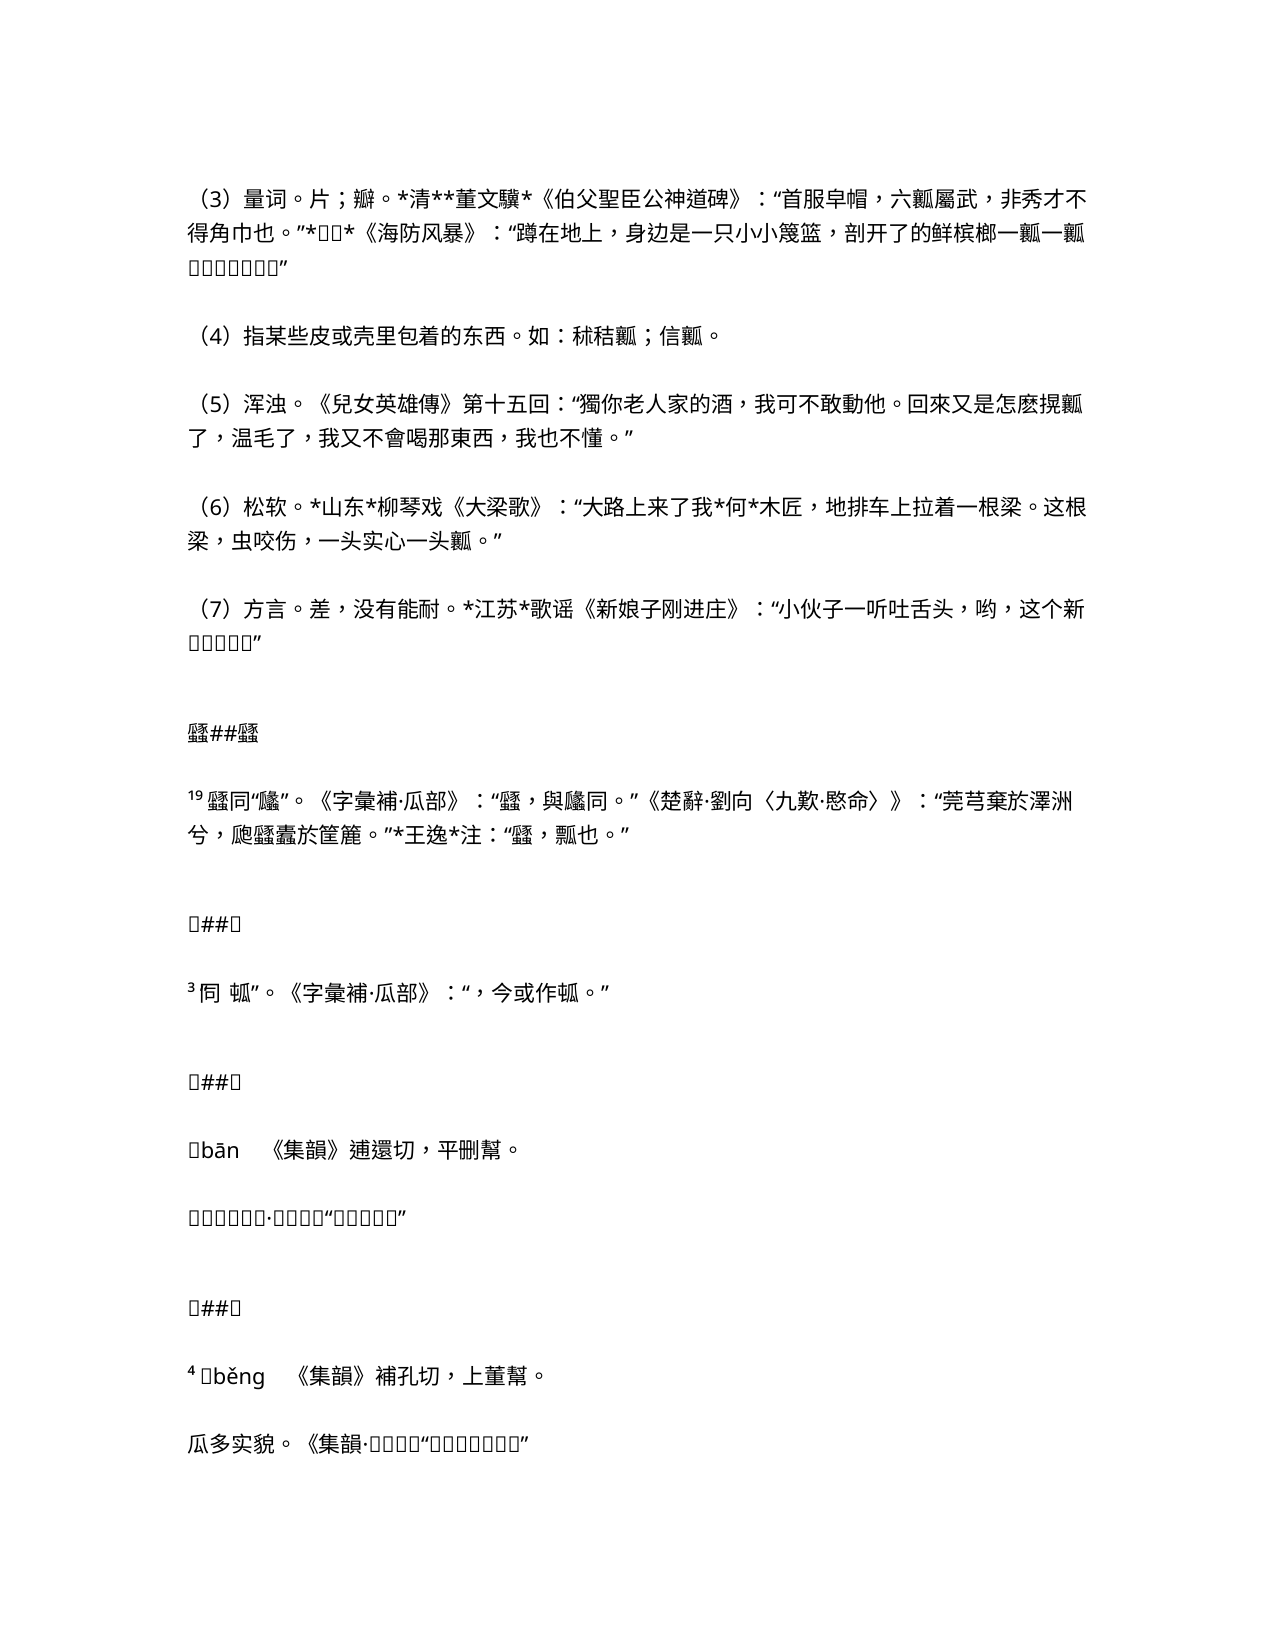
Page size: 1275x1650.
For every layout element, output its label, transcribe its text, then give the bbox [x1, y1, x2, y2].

text 𤫫##𤫫 𤫫bān 《集韻》逋還切，平删幫。 瑞瓜。《集韻·删韻》：“𤫫，瑞瓜。” [187, 1067, 1087, 1267]
text 𤫬##𤫬 ⁴𤫬běng 《集韻》補孔切，上董幫。 瓜多实貌。《集韻·蕫韻》：“𤫬，瓜多實皃。” [187, 1292, 1087, 1493]
text 瓥##瓥 ¹⁹瓥同“㼖”。《字彙補·瓜部》：“瓥，與㼖同。”《楚辭·劉向〈九歎·愍命〉》：“莞芎棄於澤洲兮，瓟瓥蠹於筐簏。”*王逸*注：“瓥，瓢也。” [187, 717, 1087, 884]
text 𤫪##𤫪 ³𤫪同“㼊”。《字彙補·瓜部》：“𤫪，今或作㼊。” [187, 909, 1087, 1041]
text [187, 150, 1087, 692]
